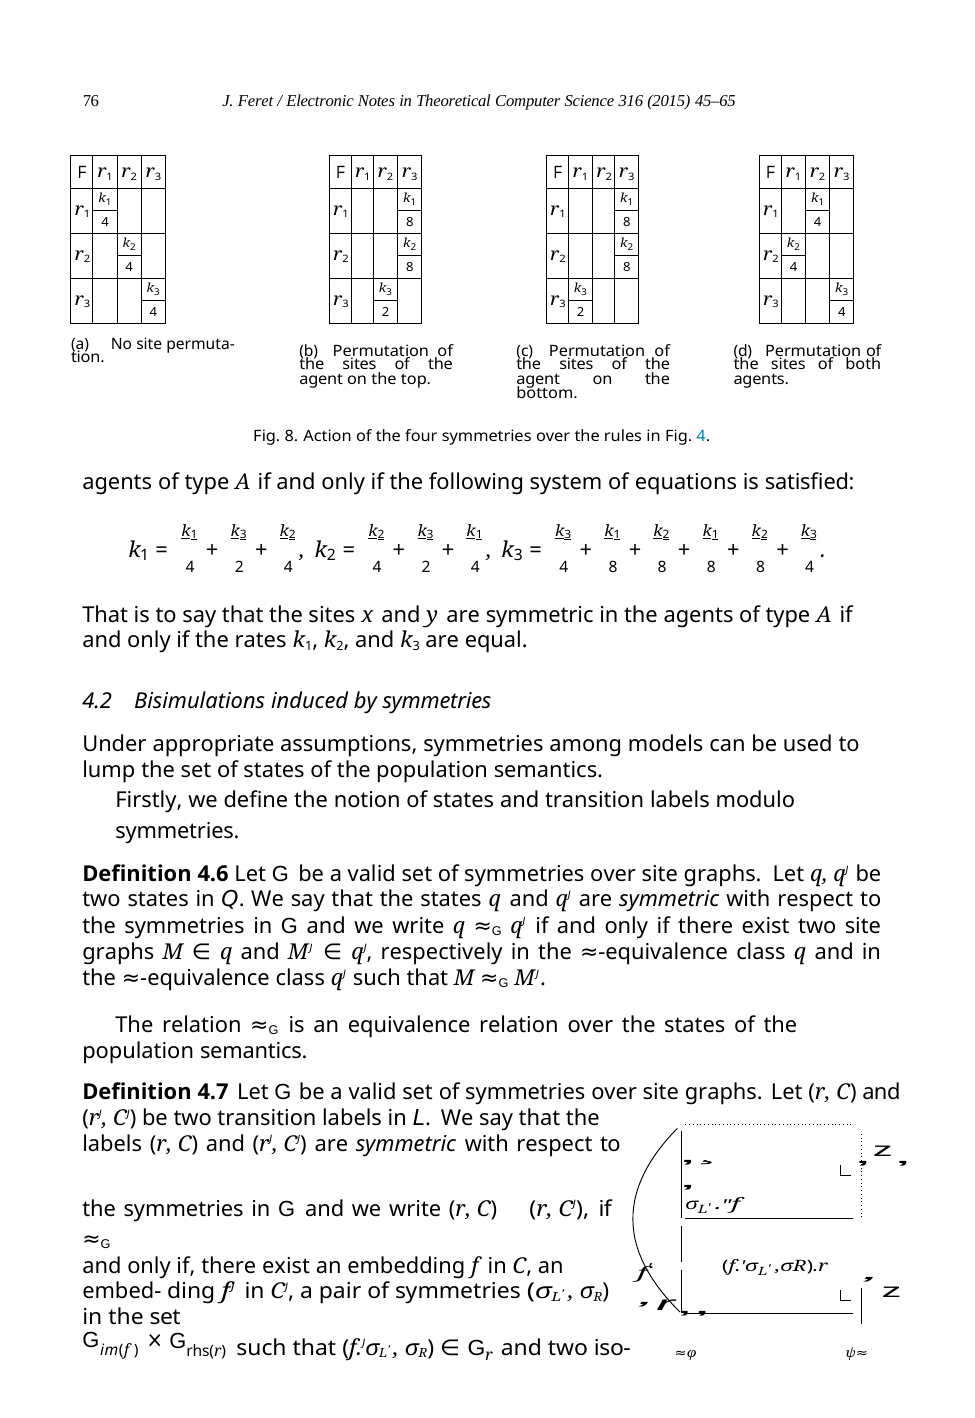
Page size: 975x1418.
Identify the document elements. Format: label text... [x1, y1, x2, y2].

list No site permuta- tion. [71, 338, 236, 367]
list Permutation of the sites of the agent on the bottom. [516, 345, 670, 403]
text such that (f.jσL′ , σR) ∈ Gr and two iso- ≈φ ψ≈ [236, 1332, 917, 1361]
text k = + + , k = + + , k = + + + + + . [128, 539, 917, 562]
text the symmetries in G and we write (r, C) ≈G [82, 1192, 523, 1252]
text Firstly, we define the notion of states and transition labels modulo symmetries. [115, 783, 917, 844]
text That is to say that the sites x and y are symmetric in the agents of type A if and only if the rates k1, k2, and k3 are equal. [82, 601, 897, 653]
text σL′ .′′f [685, 1193, 917, 1217]
text Definition 4.6 Let G be a valid set of symmetries over site graphs. Let q, qj be two states in Q. We say that the states q and qj are symmetric with respect to the symmetries in G and we write q ≈G qj if and only if there exist two site graphs M ∈ q and Mj ∈ qj, respectively in the ≈-equivalence class q and in the ≈-equivalence class qj such that M ≈G Mj. [82, 861, 882, 992]
list Permutation of the sites of the agent on the top. [299, 345, 453, 389]
text (r, Cj), if [529, 1192, 621, 1222]
text Gim(f ) [82, 1332, 142, 1362]
text and only if, there exist an embedding f in C, an embed- ding fj in Cj, a pair of symmetries (σL′ , σR) in the set [82, 1252, 621, 1331]
text The relation ≈G is an equivalence relation over the states of the population semantics. [82, 1011, 917, 1065]
text k1 k3 k2 k2 k3 k1 k3 k1 k2 k1 k2 k3 [82, 526, 917, 539]
text (f.′σL′ ,σR).r [722, 1254, 917, 1279]
text f′ ,r,, [637, 1261, 722, 1318]
text agents of type A if and only if the following system of equations is satisfied: [82, 466, 917, 496]
text Under appropriate assumptions, symmetries among models can be used to lump the set of states of the population semantics. [82, 730, 897, 783]
text (rj, Cj) be two transition labels in L. We say that the labels (r, C) and (rj, Cj) are symmetric with respect to [82, 1105, 621, 1157]
text ,z, [853, 1107, 917, 1168]
text Fig. 8. Action of the four symmetries over the rules in Fig. 4. [71, 425, 892, 446]
text ,¸, [677, 1111, 726, 1192]
text Definition 4.7 Let G be a valid set of symmetries over site graphs. Let (r, C) and [82, 1079, 917, 1104]
list Bisimulations induced by symmetries [82, 686, 917, 715]
text × Grhs(r) [146, 1332, 229, 1362]
list Permutation of the sites of both agents. [733, 345, 881, 389]
